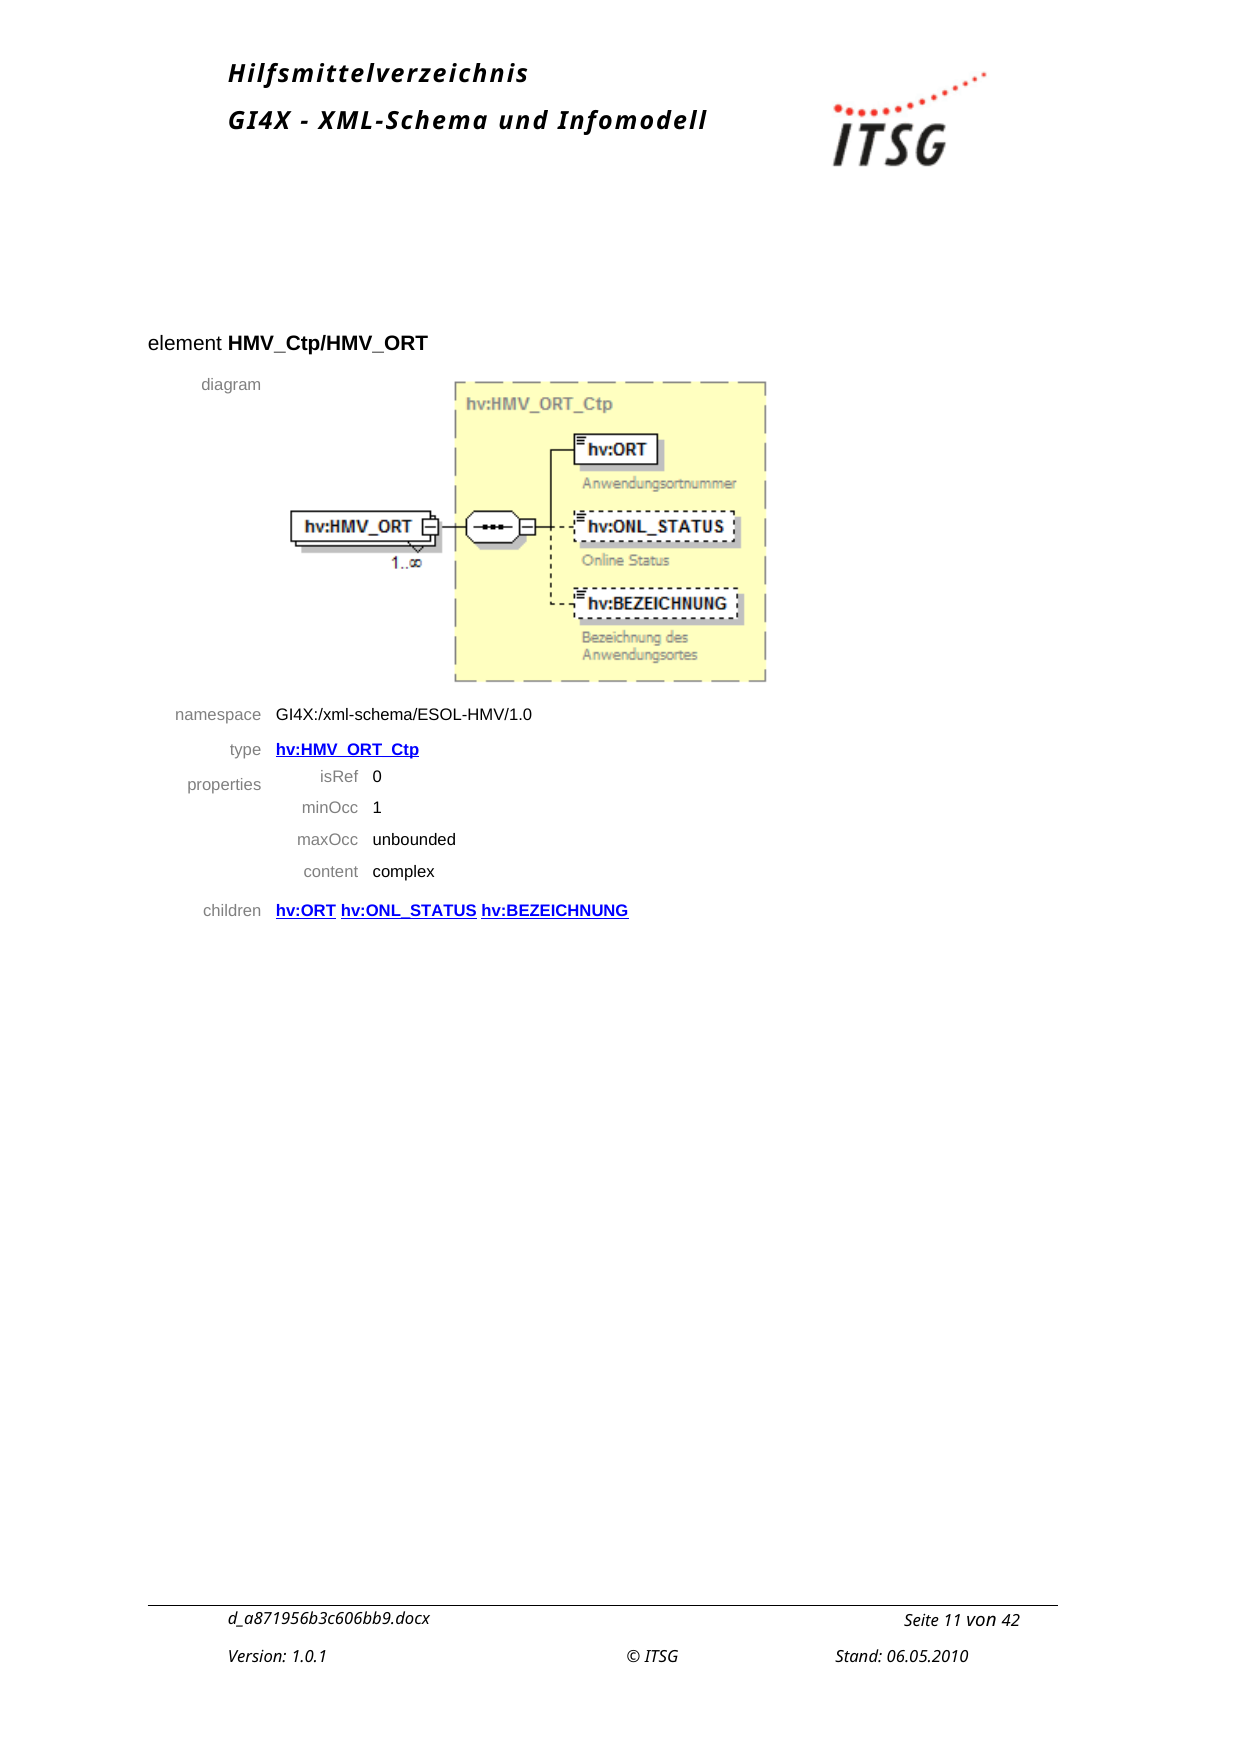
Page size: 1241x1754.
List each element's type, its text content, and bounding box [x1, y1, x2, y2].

table_cell hv:ORT hv:ONL_STATUS hv:BEZEICHNUNG [268, 894, 1173, 928]
table_cell [268, 767, 1173, 893]
table_cell children [148, 894, 268, 928]
table_cell properties [148, 767, 268, 893]
table_header [268, 367, 1173, 697]
table_cell type [148, 732, 268, 767]
picture [275, 375, 782, 690]
picture [793, 56, 1029, 182]
table_header diagram [148, 367, 268, 697]
table_cell GI4X:/xml-schema/ESOL-HMV/1.0 [268, 697, 1173, 732]
text element HMV_Ctp/HMV_ORT [148, 331, 1092, 354]
table_cell namespace [148, 697, 268, 732]
table_cell hv:HMV_ORT_Ctp [268, 732, 1173, 767]
